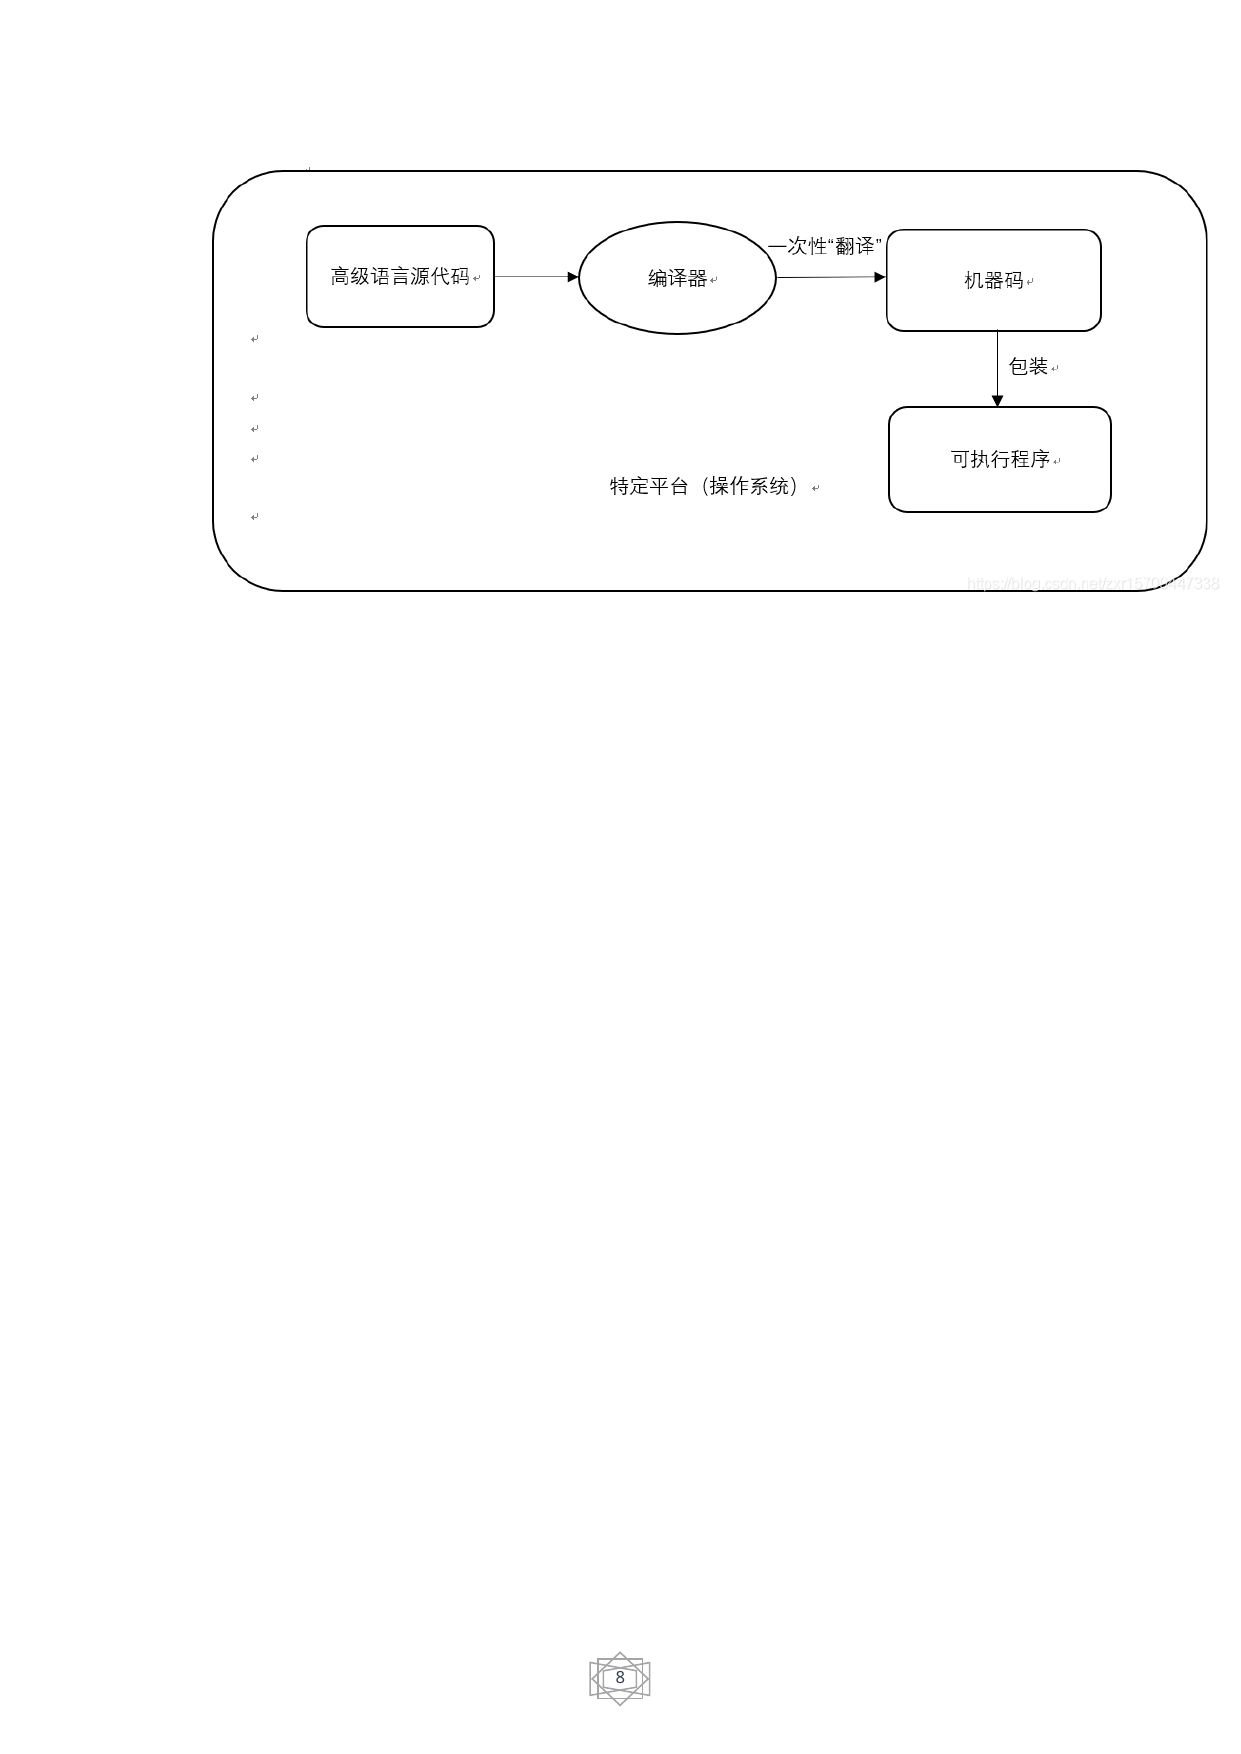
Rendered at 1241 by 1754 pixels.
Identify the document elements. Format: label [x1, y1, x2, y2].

picture [187, 161, 1228, 601]
